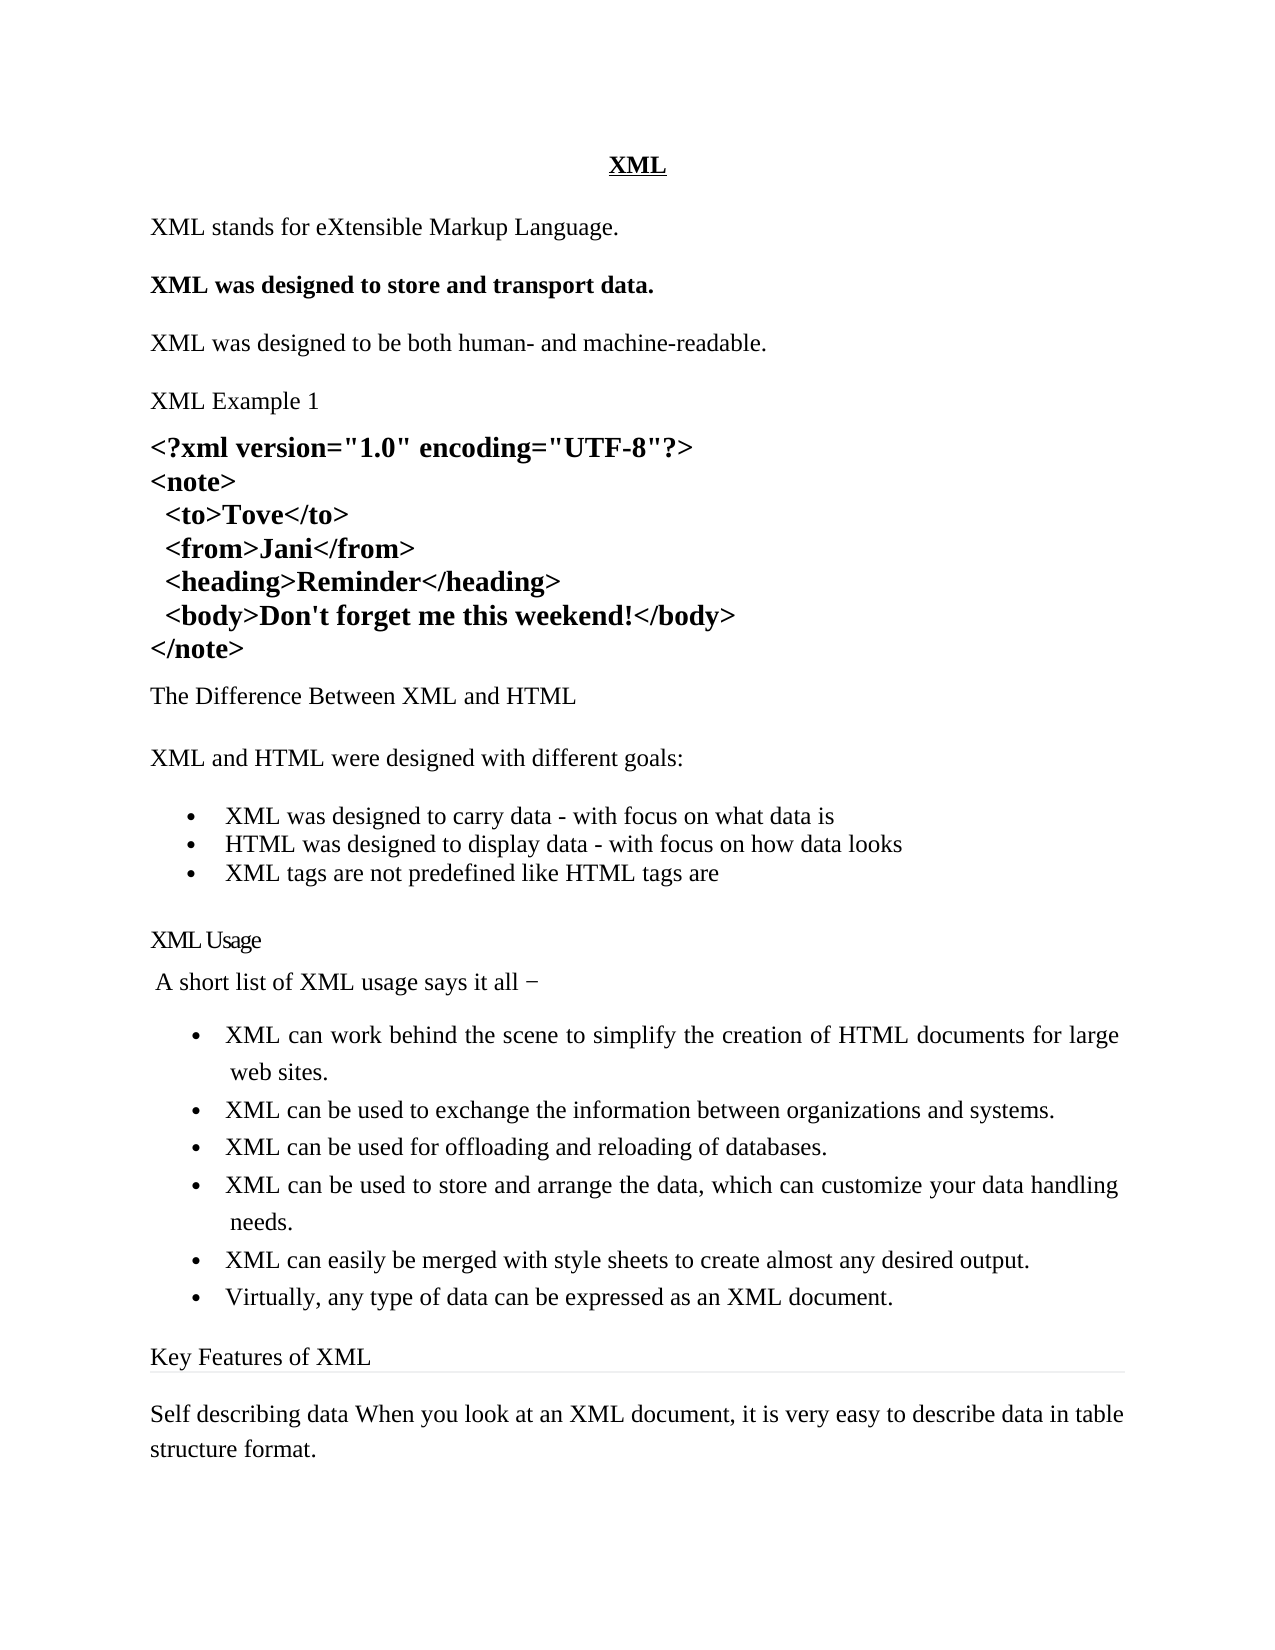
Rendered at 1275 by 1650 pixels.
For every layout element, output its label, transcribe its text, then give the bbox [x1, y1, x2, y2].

list XML can be used to store and arrange the data, which can customize your data handling needs. [192, 1161, 1120, 1236]
text A short list of XML usage says it all − [155, 959, 1120, 996]
subtitle Key Features of XML [150, 1342, 1125, 1371]
list XML was designed to carry data - with focus on what data is [187, 801, 1125, 829]
text XML was designed to be both human- and machine-readable. [150, 328, 1125, 357]
text XML [150, 150, 1125, 179]
list HTML was designed to display data - with focus on how data looks [187, 829, 1125, 858]
subtitle The Difference Between XML and HTML [150, 681, 1125, 709]
subtitle XML Usage [150, 916, 1120, 954]
list XML can work behind the scene to simplify the creation of HTML documents for large web sites. [192, 1011, 1120, 1086]
text XML and HTML were designed with different goals: [150, 743, 1125, 772]
list Virtually, any type of data can be expressed as an XML document. [192, 1274, 1120, 1311]
list XML can be used for offloading and reloading of databases. [192, 1124, 1120, 1161]
text XML Example 1 [150, 386, 1125, 415]
text <?xml version="1.0" encoding="UTF-8"?> <note> <to>Tove</to> <from>Jani</from> <heading>Reminder</heading> <body>Don't forget me this weekend!</body> </note> [150, 430, 1125, 665]
text XML stands for eXtensible Markup Language. [150, 212, 1125, 241]
text XML was designed to store and transport data. [150, 270, 1125, 299]
list XML can be used to exchange the information between organizations and systems. [192, 1086, 1120, 1124]
list XML tags are not predefined like HTML tags are [187, 858, 1125, 887]
list XML can easily be merged with style sheets to create almost any desired output. [192, 1236, 1120, 1274]
text Self describing data When you look at an XML document, it is very easy to describe data in table structure format. [150, 1393, 1125, 1463]
